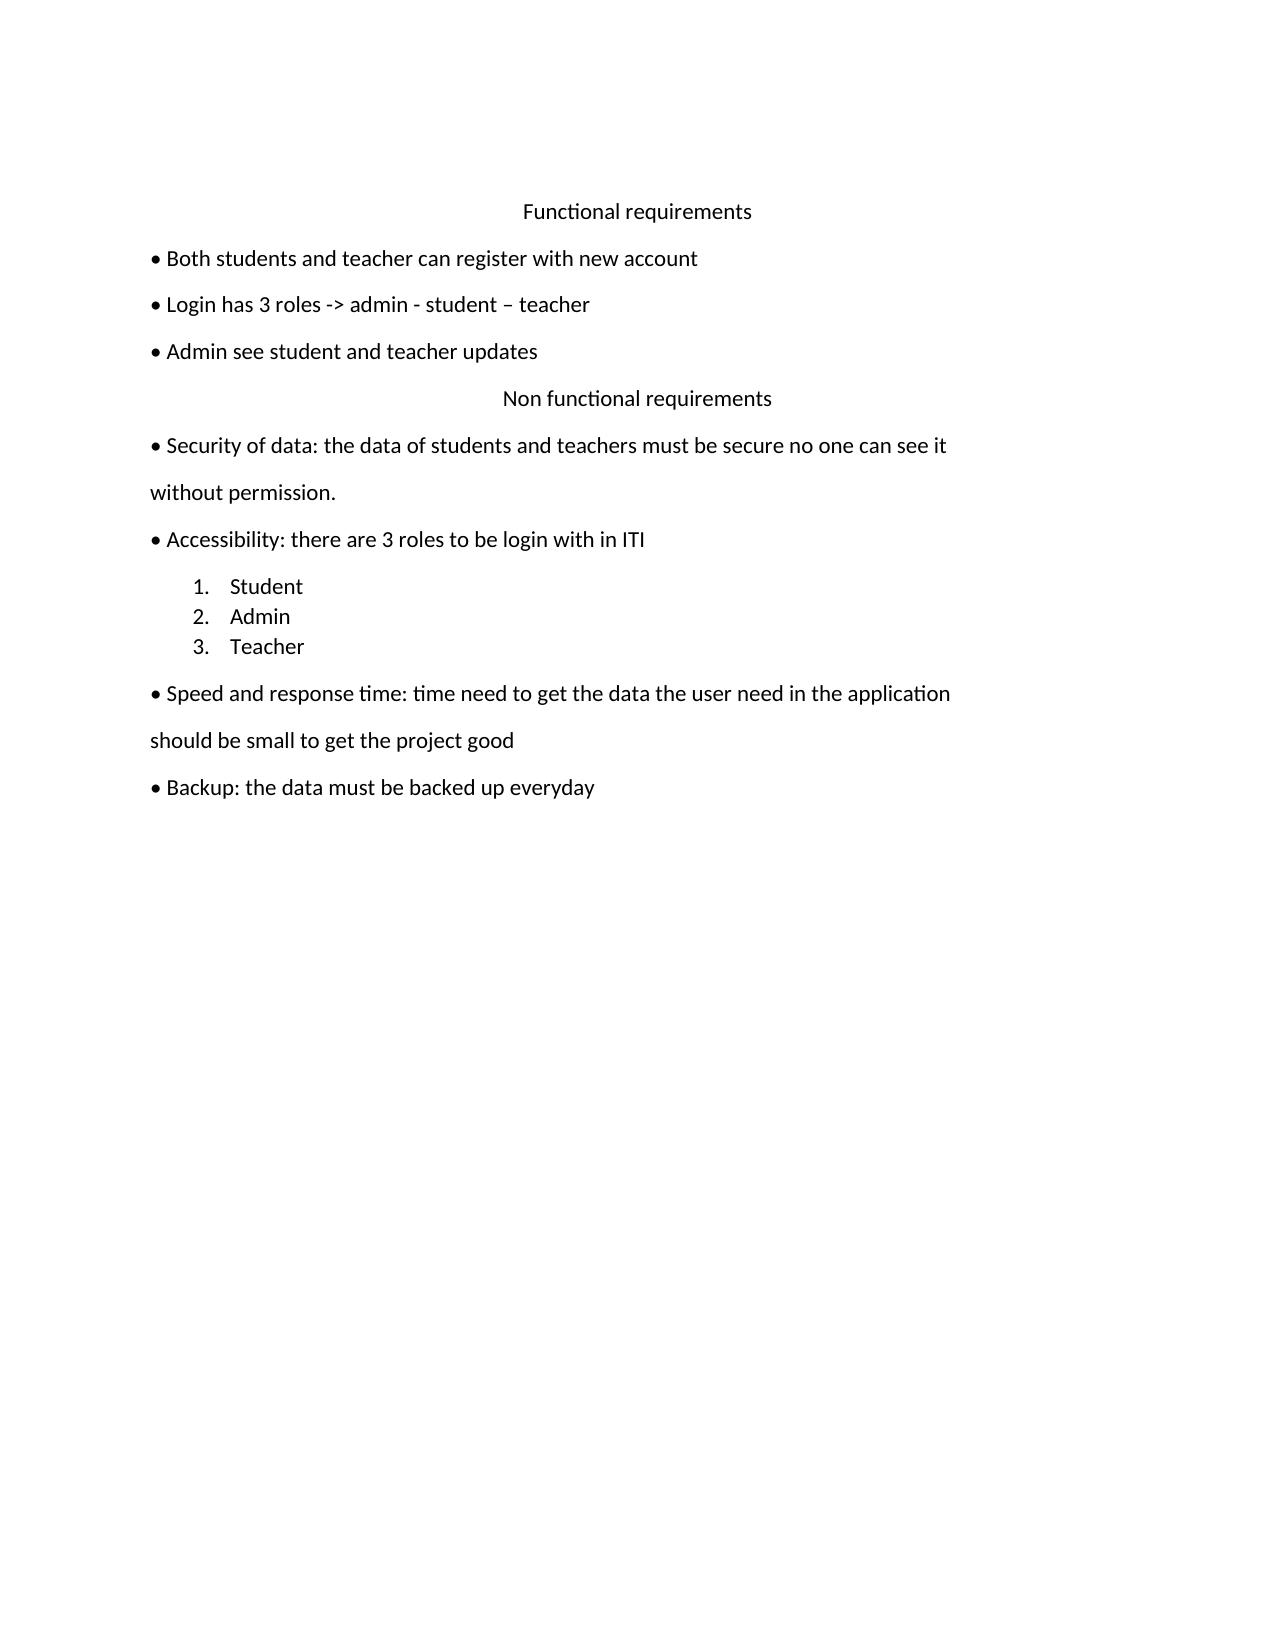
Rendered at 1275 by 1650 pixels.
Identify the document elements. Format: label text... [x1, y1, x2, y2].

text • Backup: the data must be backed up everyday [150, 773, 1125, 801]
text Functional requirements [150, 197, 1125, 225]
text Non functional requirements [150, 384, 1125, 412]
text without permission. [150, 478, 1125, 506]
text • Login has 3 roles -> admin - student – teacher [150, 291, 1125, 319]
list Student [192, 572, 1125, 600]
text • Both students and teacher can register with new account [150, 244, 1125, 272]
text • Security of data: the data of students and teachers must be secure no one can see it [150, 431, 1125, 459]
text • Admin see student and teacher updates [150, 337, 1125, 366]
text • Accessibility: there are 3 roles to be login with in ITI [150, 525, 1125, 553]
text • Speed and response time: time need to get the data the user need in the application [150, 679, 1125, 707]
text should be small to get the project good [150, 726, 1125, 754]
list Admin [192, 602, 1125, 630]
list Teacher [192, 632, 1125, 660]
